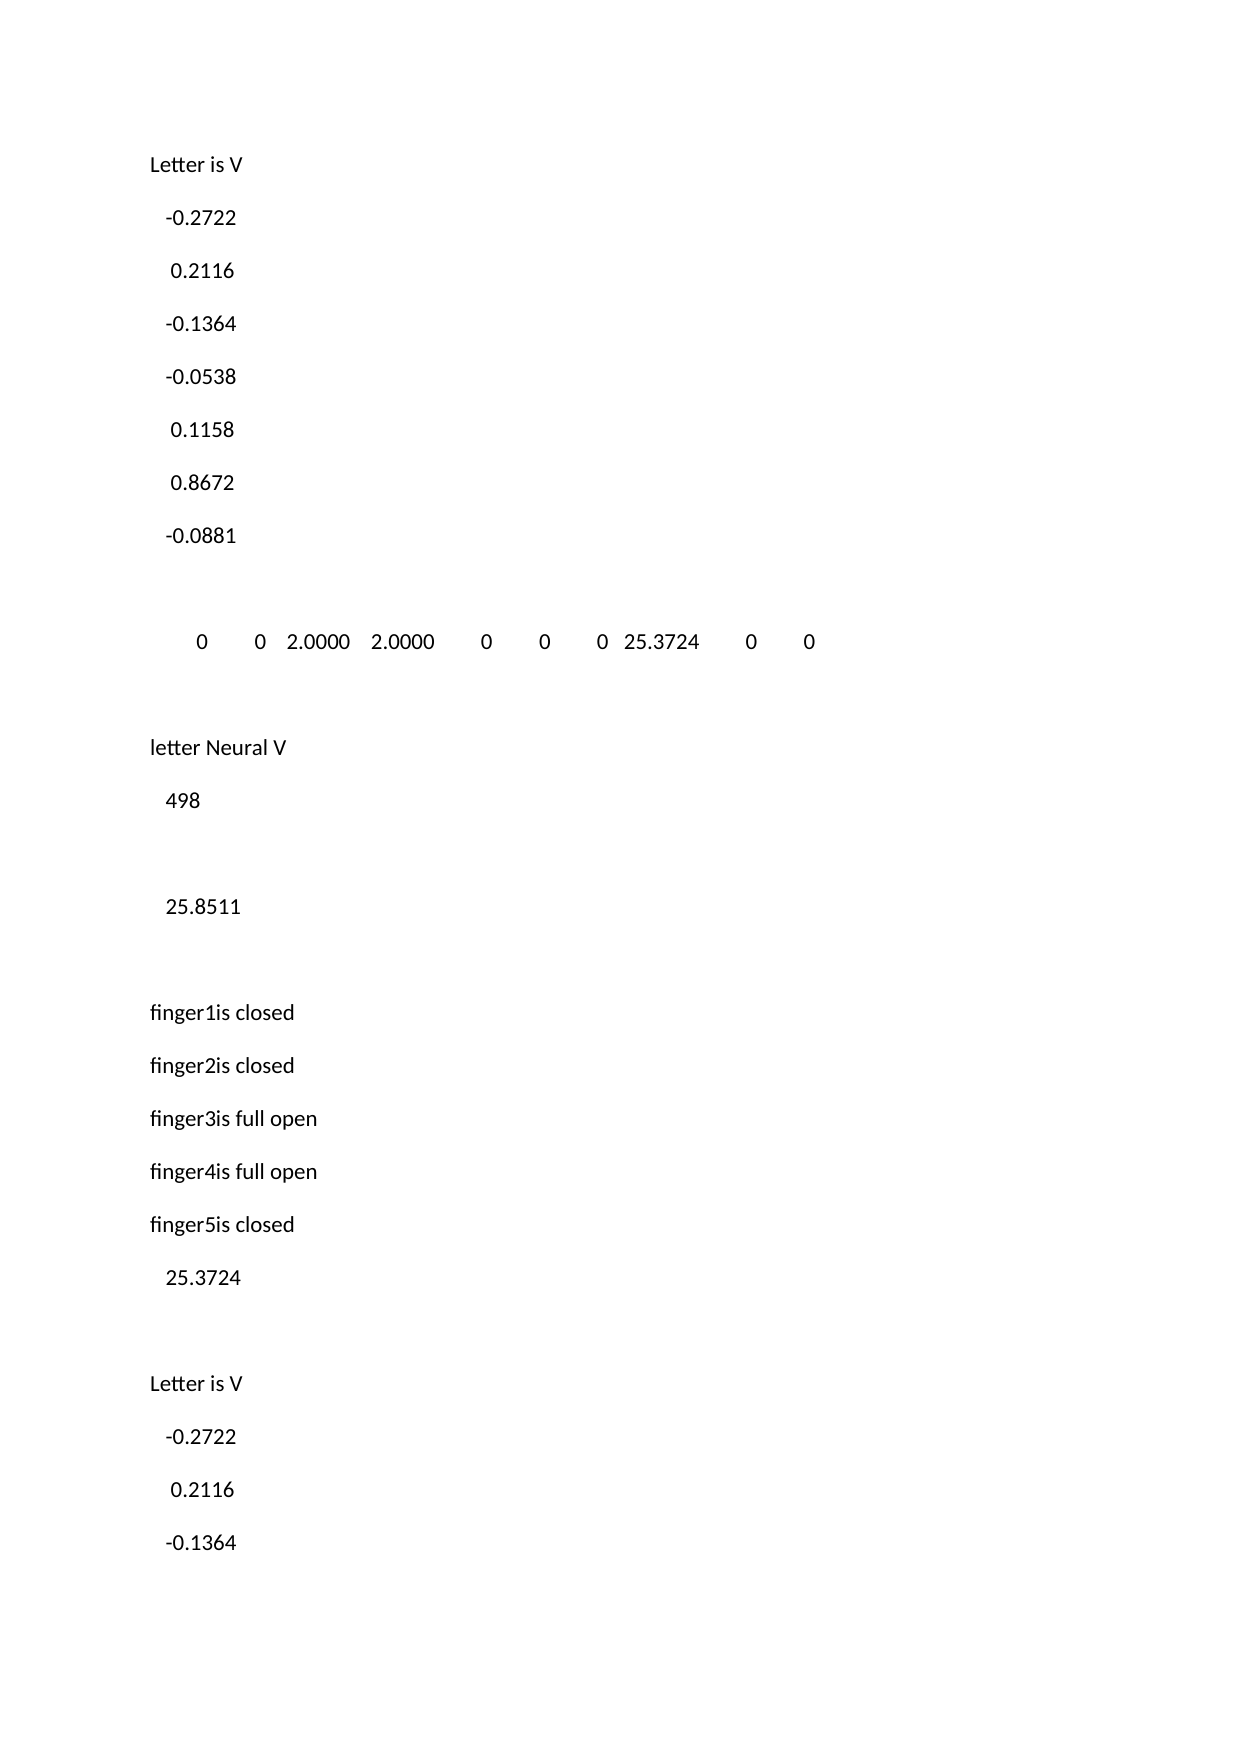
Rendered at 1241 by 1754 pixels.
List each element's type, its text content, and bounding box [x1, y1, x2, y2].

text -0.0538 [150, 362, 1090, 390]
text finger4is full open [150, 1157, 1090, 1185]
text 0.2116 [150, 256, 1090, 284]
text 25.8511 [150, 892, 1090, 920]
text Letter is V [150, 150, 1090, 178]
text finger1is closed [150, 998, 1090, 1026]
text finger5is closed [150, 1210, 1090, 1238]
text -0.2722 [150, 1422, 1090, 1451]
text Letter is V [150, 1369, 1090, 1397]
text letter Neural V [150, 733, 1090, 761]
text -0.0881 [150, 521, 1090, 549]
text -0.1364 [150, 1528, 1090, 1557]
text 498 [150, 786, 1090, 814]
text 0.2116 [150, 1476, 1090, 1503]
text 0 0 2.0000 2.0000 0 0 0 25.3724 0 0 [150, 627, 1090, 655]
text 25.3724 [150, 1263, 1090, 1291]
text -0.2722 [150, 203, 1090, 231]
text finger2is closed [150, 1051, 1090, 1079]
text finger3is full open [150, 1104, 1090, 1132]
text 0.8672 [150, 468, 1090, 496]
text -0.1364 [150, 309, 1090, 337]
text 0.1158 [150, 415, 1090, 443]
